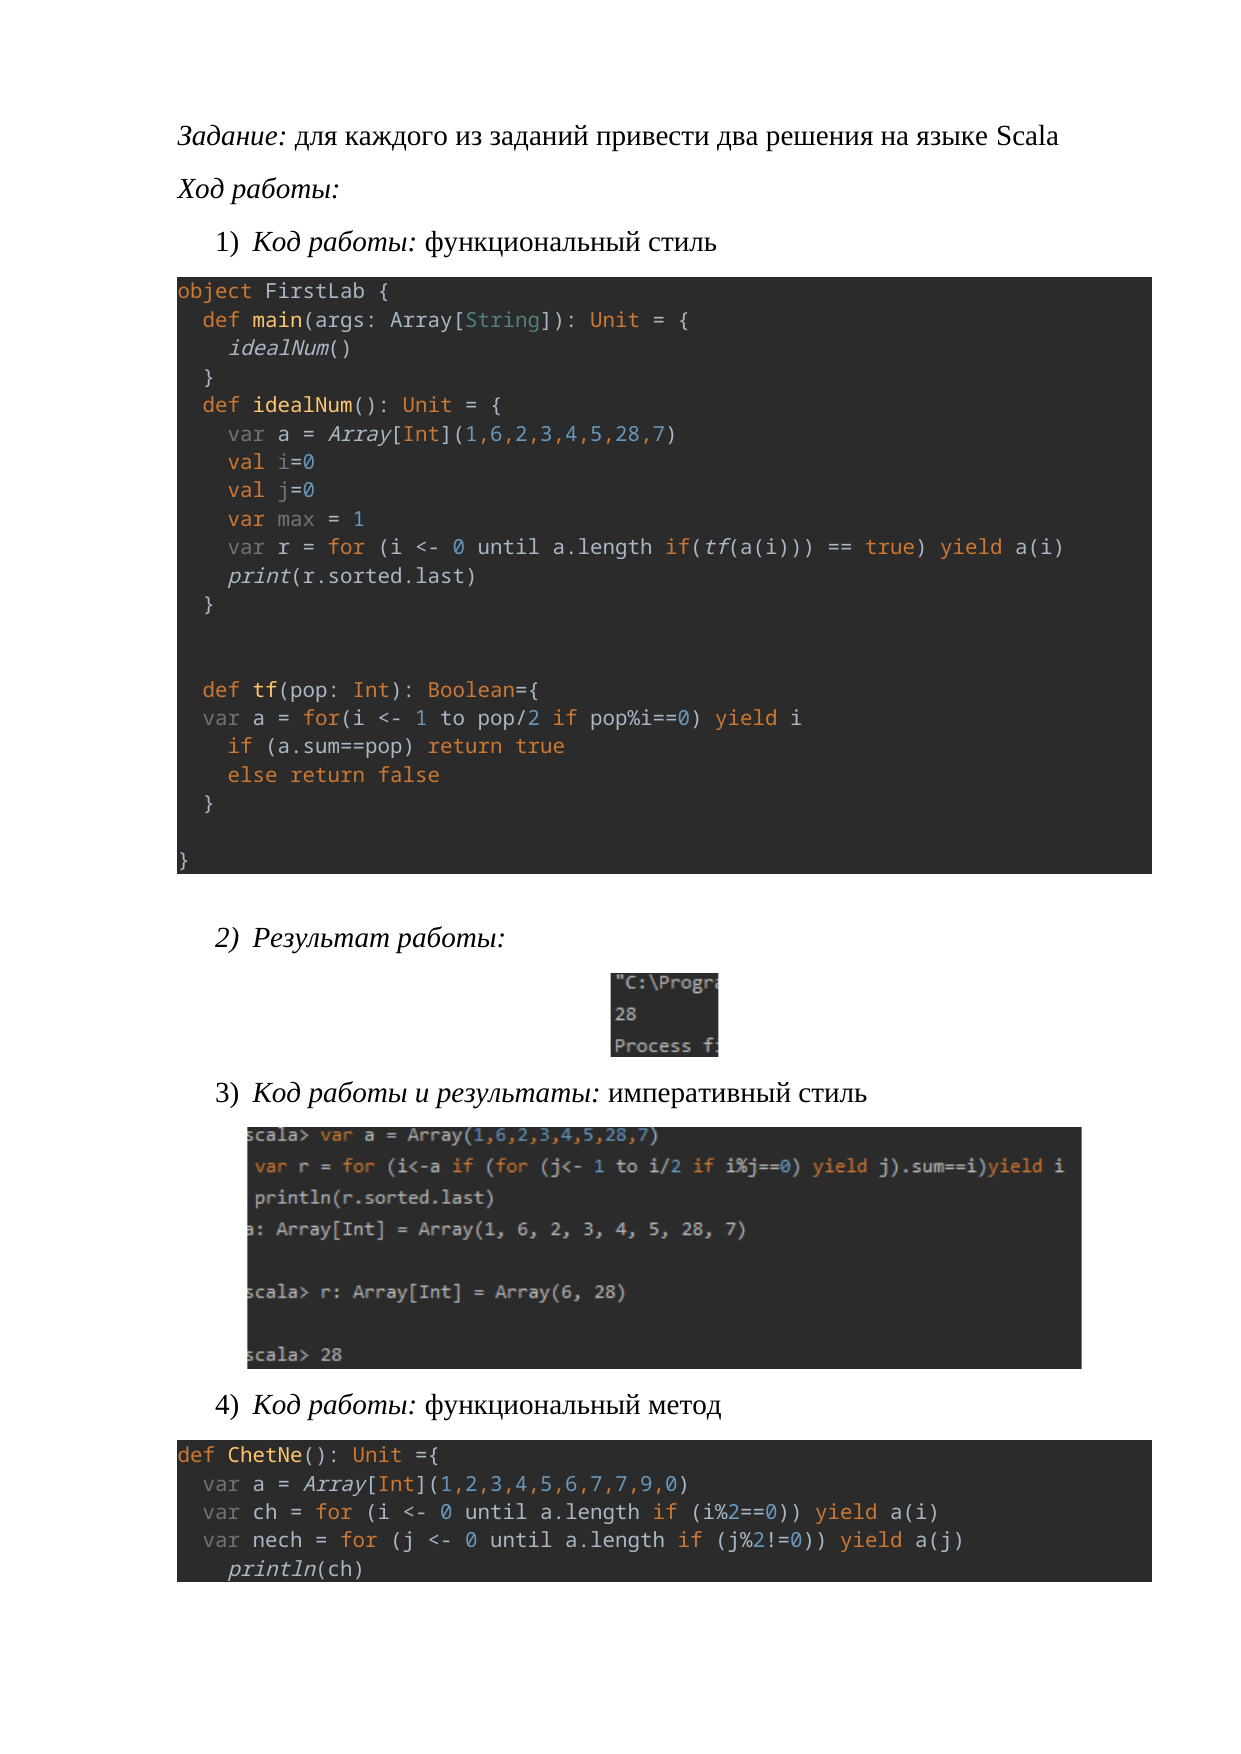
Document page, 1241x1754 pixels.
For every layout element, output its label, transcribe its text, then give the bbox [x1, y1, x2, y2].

text object FirstLab { def main(args: Array[String]): Unit = { idealNum() } def idealNum(): Unit = { var a = Array[Int](1,6,2,3,4,5,28,7) val i=0 val j=0 var max = 1 var r = for (i <- 0 until a.length if(tf(a(i))) == true) yield a(i) print(r.sorted.last) } def tf(pop: Int): Boolean={ var a = for(i <- 1 to pop/2 if pop%i==0) yield i if (a.sum==pop) return true else return false } } [177, 277, 1152, 874]
text Ход работы: [177, 171, 1152, 204]
list Код работы и результаты: императивный стиль [215, 1075, 1152, 1109]
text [177, 1440, 1152, 1582]
list Код работы: функциональный метод [215, 1387, 1152, 1421]
picture [247, 1127, 1082, 1369]
list Результат работы: [215, 921, 1152, 954]
list Код работы: функциональный стиль [215, 224, 1152, 257]
text Задание: для каждого из заданий привести два решения на языке Scala [177, 118, 1152, 152]
picture [610, 973, 719, 1057]
